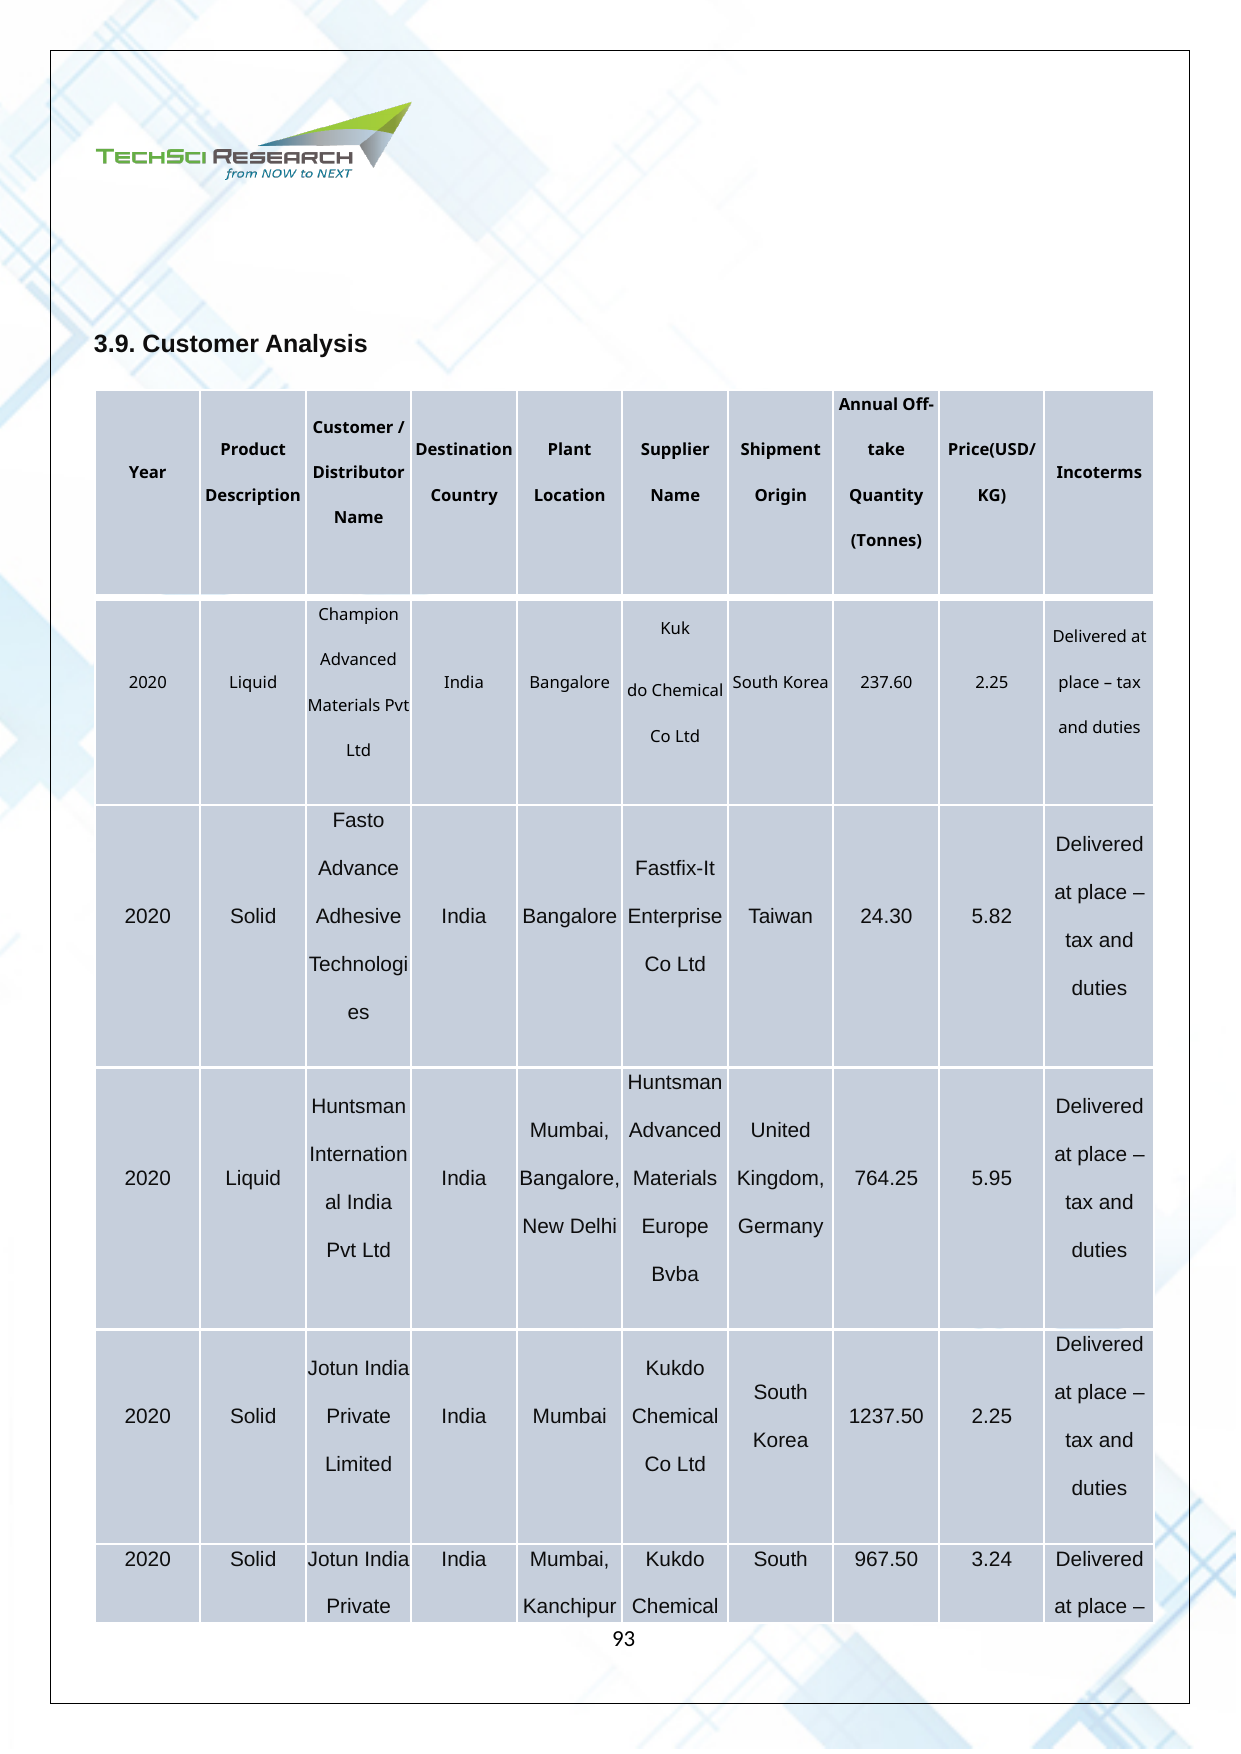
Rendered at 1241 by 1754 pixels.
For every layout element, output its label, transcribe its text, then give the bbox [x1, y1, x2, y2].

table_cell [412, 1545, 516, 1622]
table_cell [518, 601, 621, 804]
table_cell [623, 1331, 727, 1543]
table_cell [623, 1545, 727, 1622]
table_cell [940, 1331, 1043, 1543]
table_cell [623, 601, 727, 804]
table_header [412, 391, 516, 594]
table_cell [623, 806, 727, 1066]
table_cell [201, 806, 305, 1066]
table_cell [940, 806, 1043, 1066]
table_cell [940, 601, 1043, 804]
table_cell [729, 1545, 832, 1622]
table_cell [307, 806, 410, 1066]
picture [0, 0, 1236, 1749]
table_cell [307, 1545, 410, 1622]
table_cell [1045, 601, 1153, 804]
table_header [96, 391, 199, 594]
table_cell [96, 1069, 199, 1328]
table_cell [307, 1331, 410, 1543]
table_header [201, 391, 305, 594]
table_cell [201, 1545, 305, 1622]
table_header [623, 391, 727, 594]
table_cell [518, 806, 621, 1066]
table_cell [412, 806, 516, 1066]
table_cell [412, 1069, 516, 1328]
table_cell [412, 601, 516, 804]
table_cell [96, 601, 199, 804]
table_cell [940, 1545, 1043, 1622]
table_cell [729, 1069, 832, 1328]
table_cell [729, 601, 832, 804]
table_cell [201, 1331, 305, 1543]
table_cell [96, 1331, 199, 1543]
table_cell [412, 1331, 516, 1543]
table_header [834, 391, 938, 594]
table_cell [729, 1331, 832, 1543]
text 3.9. Customer Analysis [94, 329, 1153, 358]
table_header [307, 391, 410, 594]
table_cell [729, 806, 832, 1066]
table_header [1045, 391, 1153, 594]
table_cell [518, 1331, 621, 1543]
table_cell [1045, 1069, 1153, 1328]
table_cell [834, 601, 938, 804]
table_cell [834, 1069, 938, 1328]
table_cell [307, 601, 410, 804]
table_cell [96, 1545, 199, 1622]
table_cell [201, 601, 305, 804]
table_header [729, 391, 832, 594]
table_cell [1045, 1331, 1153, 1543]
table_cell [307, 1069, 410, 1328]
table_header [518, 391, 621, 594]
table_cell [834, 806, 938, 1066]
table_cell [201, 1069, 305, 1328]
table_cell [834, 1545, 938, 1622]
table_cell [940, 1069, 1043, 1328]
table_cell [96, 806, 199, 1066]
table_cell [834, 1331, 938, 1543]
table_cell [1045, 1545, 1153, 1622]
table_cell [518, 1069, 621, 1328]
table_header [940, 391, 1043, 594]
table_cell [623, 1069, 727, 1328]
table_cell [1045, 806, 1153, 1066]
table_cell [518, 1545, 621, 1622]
